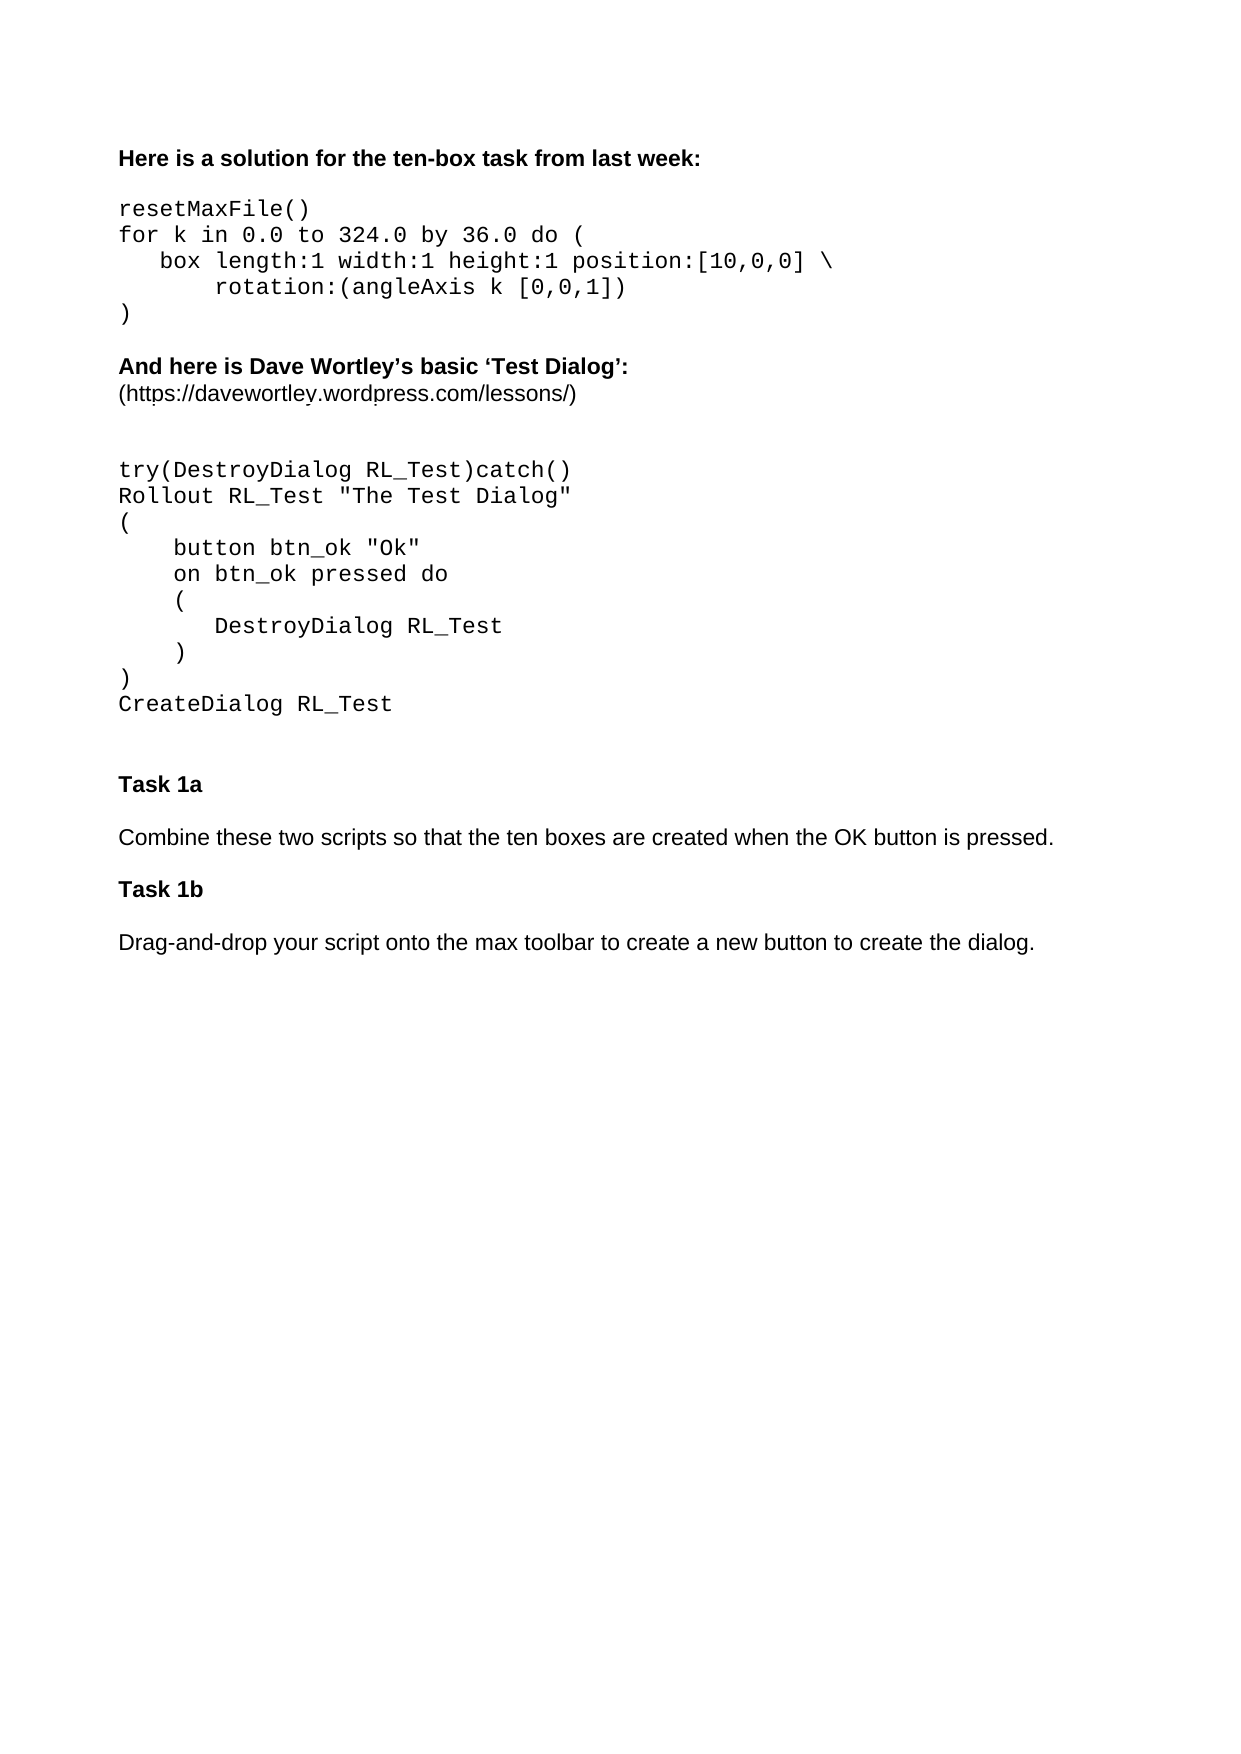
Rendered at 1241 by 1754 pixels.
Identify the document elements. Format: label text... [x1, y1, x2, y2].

text (https://davewortley.wordpress.com/lessons/) [118, 379, 1122, 406]
text rotation:(angleAxis k [0,0,1]) [118, 275, 1122, 301]
text Combine these two scripts so that the ten boxes are created when the OK button is pressed. [118, 823, 1122, 850]
text ) [118, 666, 1122, 692]
text for k in 0.0 to 324.0 by 36.0 do ( [118, 223, 1122, 249]
text And here is Dave Wortley’s basic ‘Test Dialog’: [118, 353, 1122, 379]
text button btn_ok "Ok" [118, 536, 1122, 562]
text resetMaxFile() [118, 197, 1122, 223]
text Here is a solution for the ten-box task from last week: [118, 144, 1122, 171]
text Task 1b [118, 876, 1122, 902]
text CreateDialog RL_Test [118, 692, 1122, 718]
text ) [118, 301, 1122, 327]
text ( [118, 588, 1122, 614]
text on btn_ok pressed do [118, 562, 1122, 588]
text box length:1 width:1 height:1 position:[10,0,0] \ [118, 249, 1122, 275]
text Rollout RL_Test "The Test Dialog" [118, 484, 1122, 511]
text DestroyDialog RL_Test [118, 614, 1122, 640]
text ) [118, 640, 1122, 666]
text Drag-and-drop your script onto the max toolbar to create a new button to create the dialog. [118, 929, 1122, 955]
text try(DestroyDialog RL_Test)catch() [118, 459, 1122, 484]
text Task 1a [118, 771, 1122, 797]
text ( [118, 511, 1122, 536]
